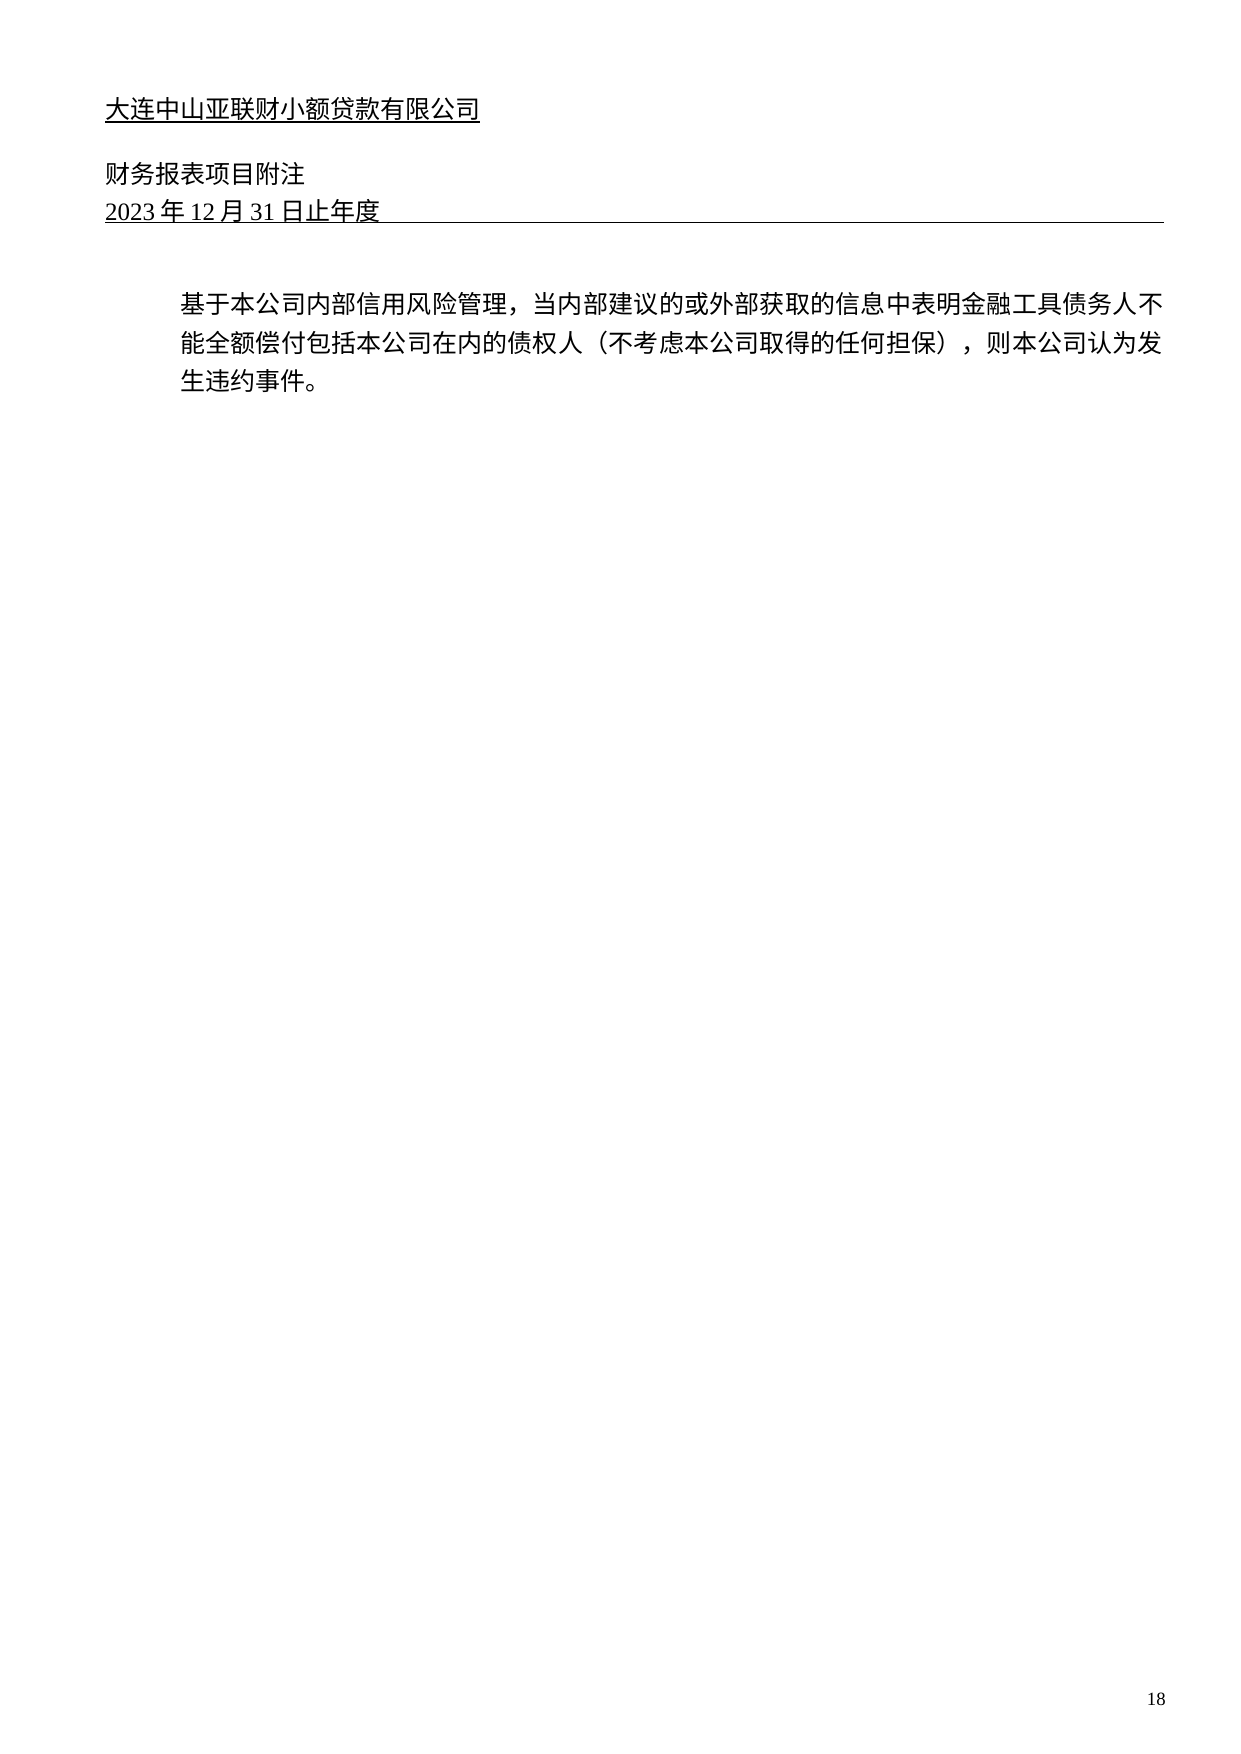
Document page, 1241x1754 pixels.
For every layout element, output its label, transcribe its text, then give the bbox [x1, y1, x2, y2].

text 基于本公司内部信用风险管理，当内部建议的或外部获取的信息中表明金融工具债务人不能全额偿付包括本公司在内的债权人（不考虑本公司取得的任何担保），则本公司认为发生违约事件。 [180, 285, 1165, 398]
